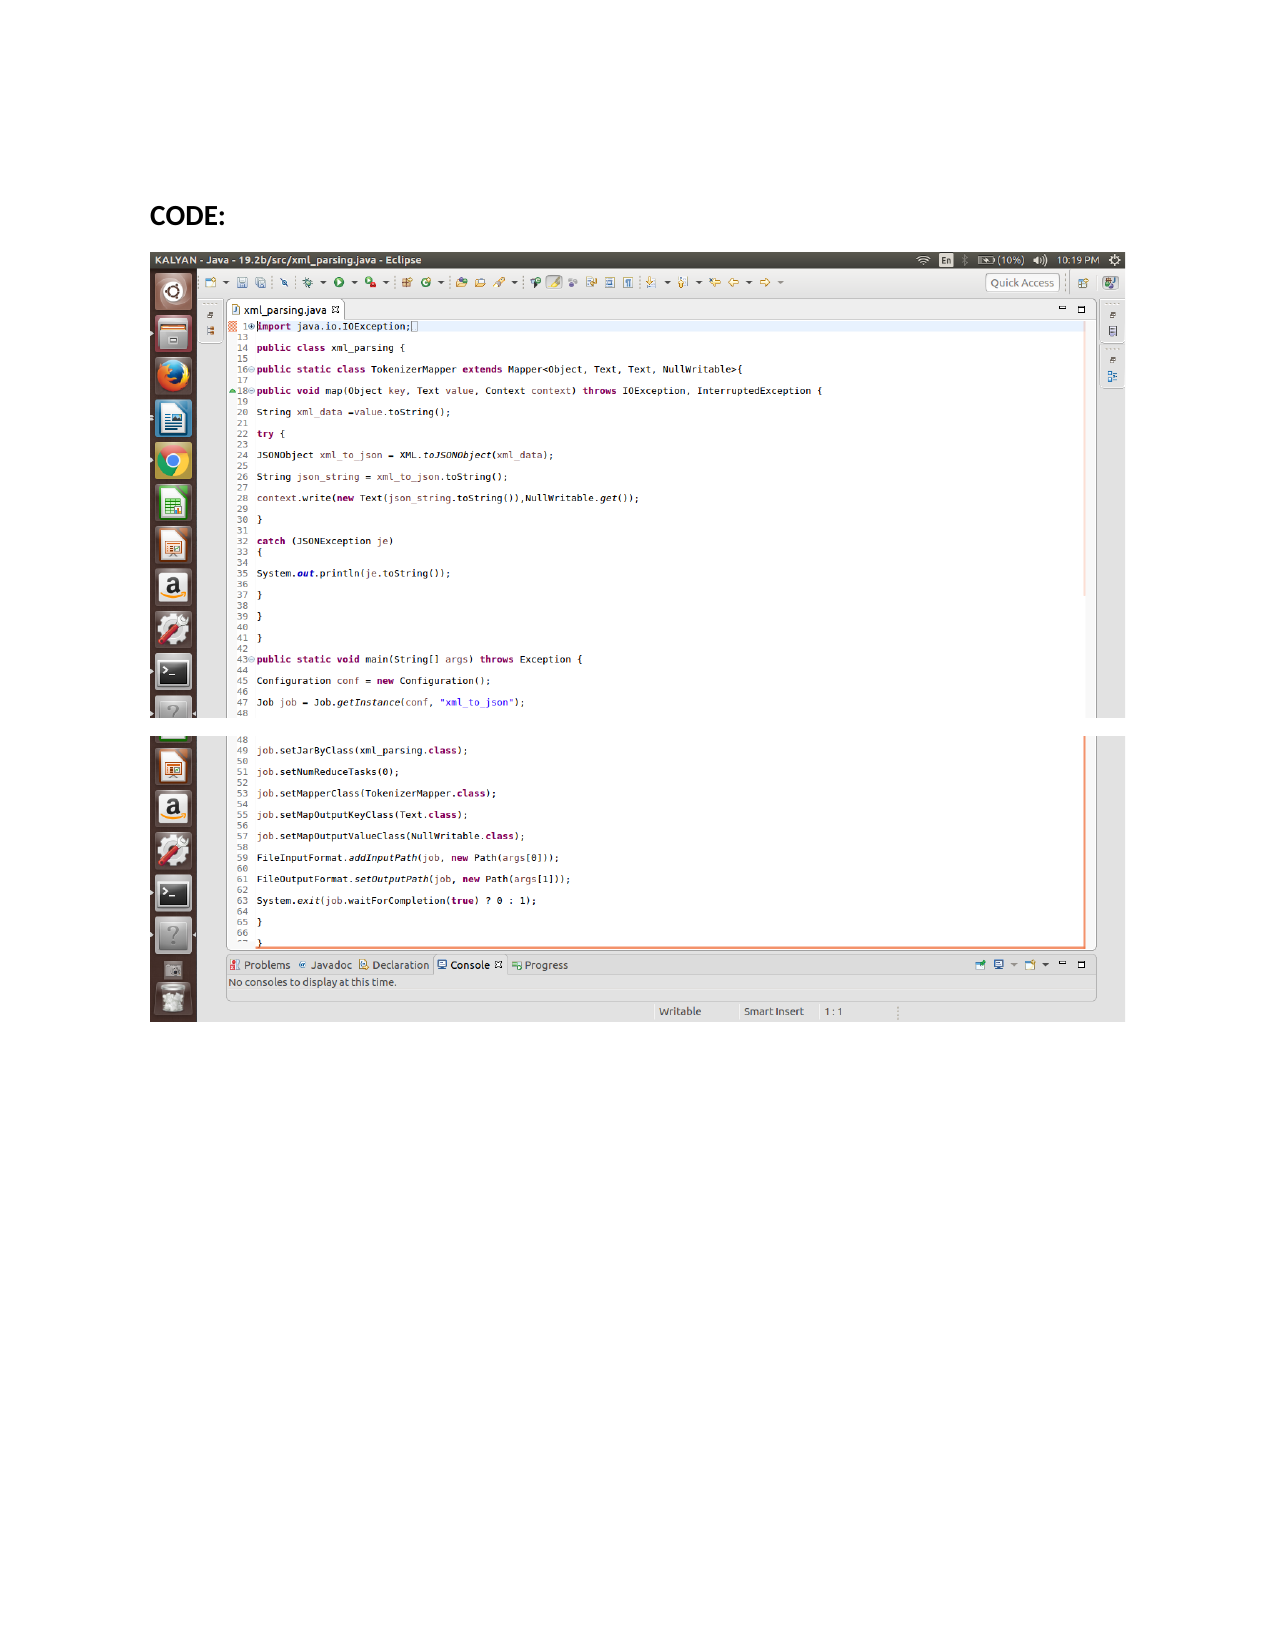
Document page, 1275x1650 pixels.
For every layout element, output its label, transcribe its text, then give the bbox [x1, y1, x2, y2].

picture [150, 736, 1125, 1022]
picture [150, 252, 1125, 718]
text CODE: [150, 197, 1125, 232]
